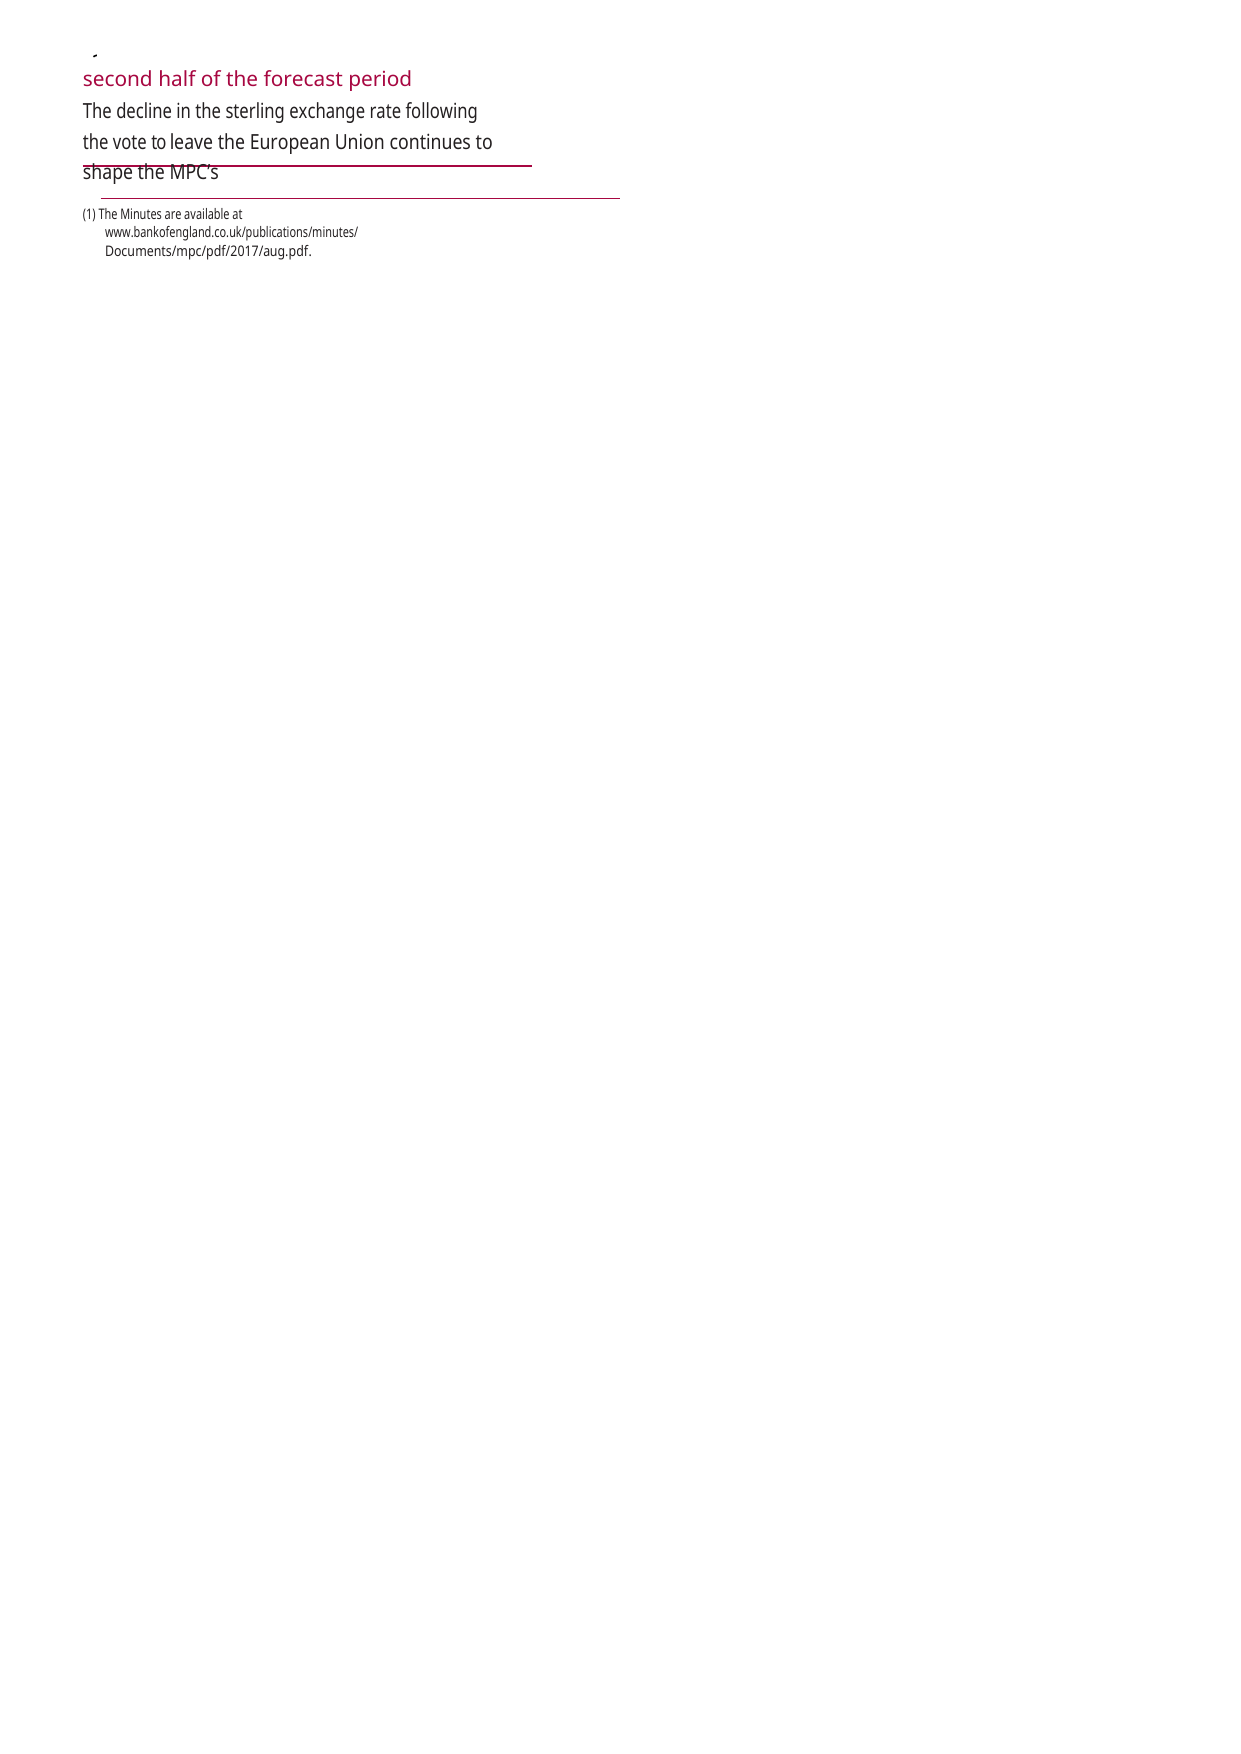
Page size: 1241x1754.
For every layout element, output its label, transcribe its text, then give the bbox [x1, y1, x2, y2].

text (1) The Minutes are available at www.bankofengland.co.uk/publications/minutes/ Documents/mpc/pdf/2017/aug.pdf. [83, 204, 491, 261]
text Key Judgement 1: significant upward pressure on inflation from import prices eases only in the second half of the forecast period [83, 64, 493, 93]
text The decline in the sterling exchange rate following the vote to leave the European Union continues to shape the MPC’s [83, 96, 504, 186]
